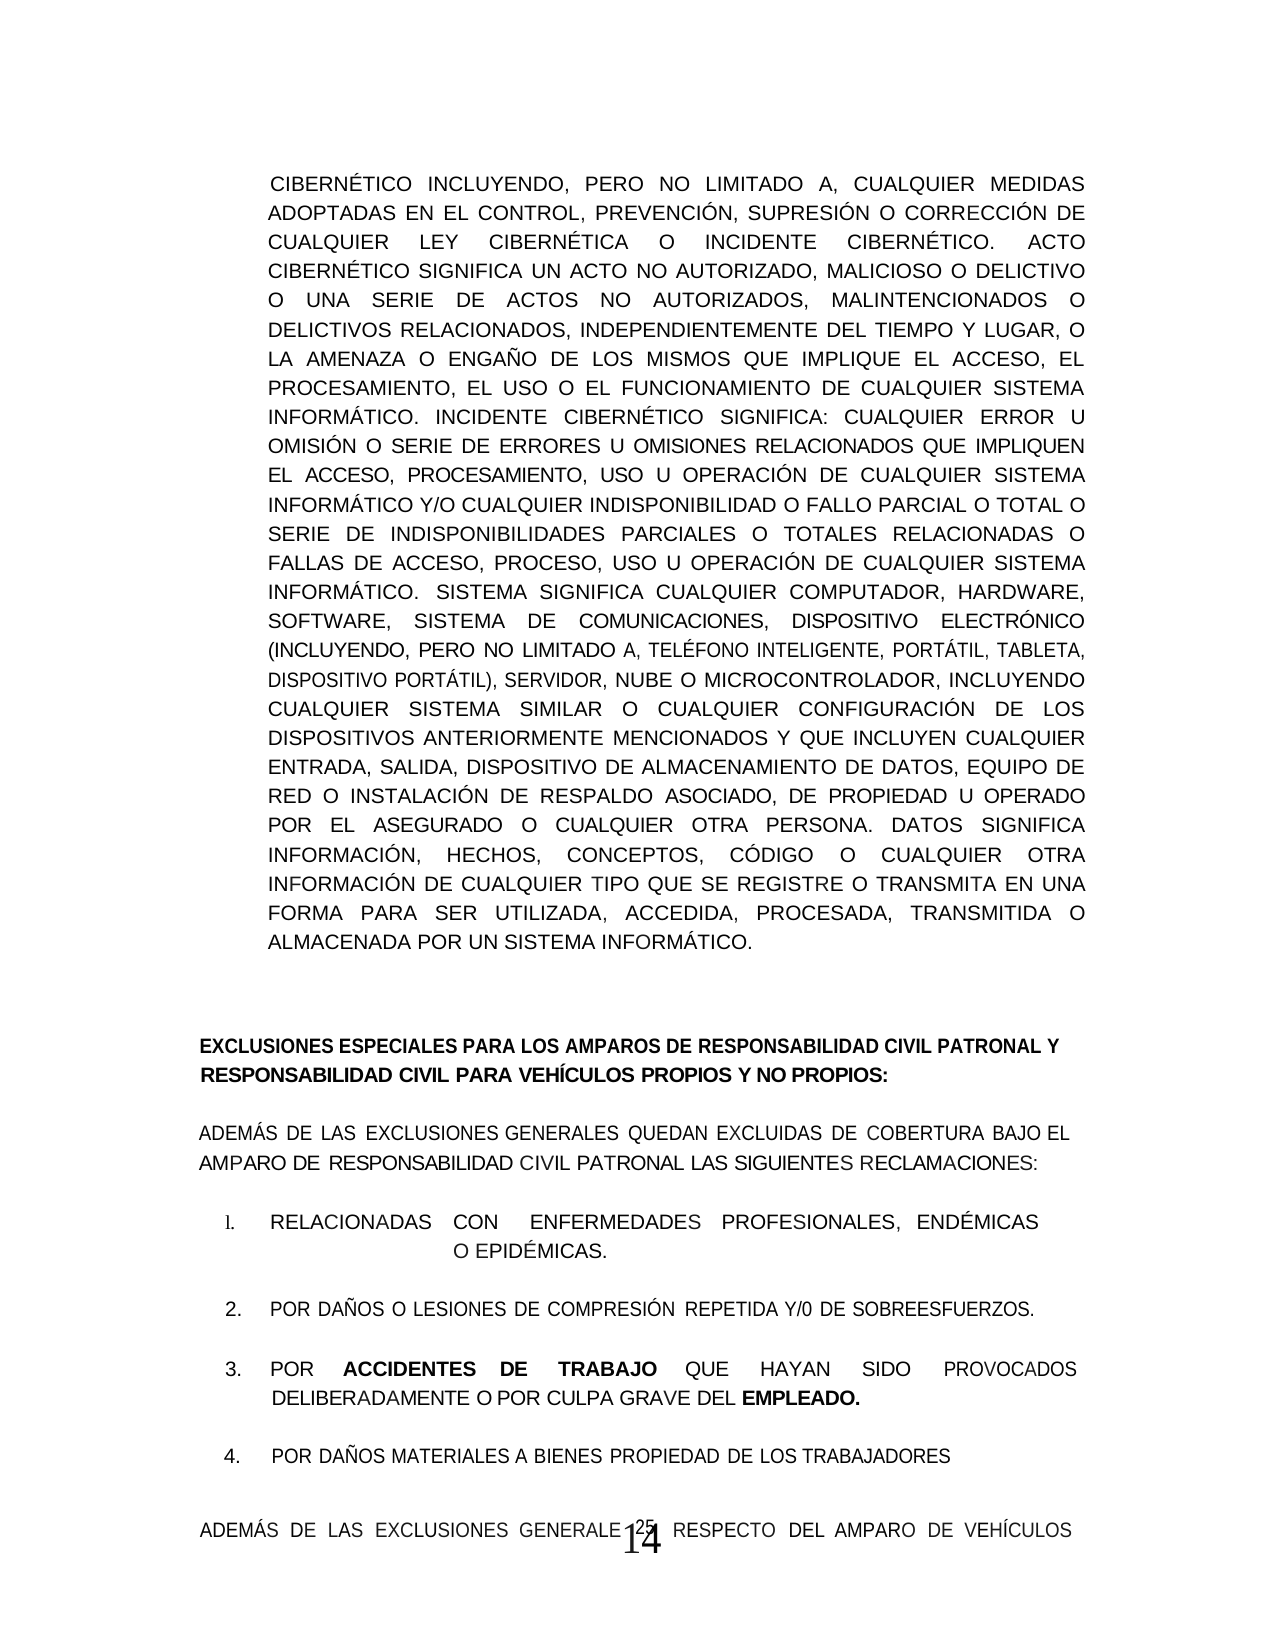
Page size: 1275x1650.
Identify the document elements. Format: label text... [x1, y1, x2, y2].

text ADEMÁS DE LAS EXCLUSIONES GENERALES QUEDAN EXCLUIDAS DE COBERTURA BAJO EL AMPARO DE RESPONSABILIDAD CIVIL PATRONAL LAS SIGUIENTES RECLAMACIONES: [199, 1121, 1112, 1175]
subtitle EXCLUSIONES ESPECIALES PARA LOS AMPAROS DE RESPONSABILIDAD CIVIL PATRONAL Y RESPONSABILIDAD CIVIL PARA VEHÍCULOS PROPIOS Y NO PROPIOS: [199, 1034, 1112, 1087]
text l. RELACIONADAS CON ENFERMEDADES PROFESIONALES, ENDÉMICAS O EPIDÉMICAS. [225, 1209, 1077, 1263]
text ADEMÁS DE LAS EXCLUSIONES GENERALE14 RESPECTO DEL AMPARO DE VEHÍCULOS [199, 1496, 1112, 1563]
list POR DAÑOS MATERIALES A BIENES PROPIEDAD DE LOS TRABAJADORES [223, 1443, 1112, 1467]
list POR DAÑOS O LESIONES DE COMPRESIÓN REPETIDA Y/0 DE SOBREESFUERZOS. [225, 1297, 1112, 1321]
list POR ACCIDENTES DE TRABAJO QUE HAYAN SIDO PROVOCADOS DELIBERADAMENTE O POR CULPA GRAVE DEL EMPLEADO. [225, 1356, 1079, 1409]
text CIBERNÉTICO INCLUYENDO, PERO NO LIMITADO A, CUALQUIER MEDIDAS ADOPTADAS EN EL CONTROL, PREVENCIÓN, SUPRESIÓN O CORRECCIÓN DE CUALQUIER LEY CIBERNÉTICA O INCIDENTE CIBERNÉTICO. ACTO CIBERNÉTICO SIGNIFICA UN ACTO NO AUTORIZADO, MALICIOSO O DELICTIVO O UNA SERIE DE ACTOS NO AUTORIZADOS, MALINTENCIONADOS O DELICTIVOS RELACIONADOS, INDEPENDIENTEMENTE DEL TIEMPO Y LUGAR, O LA AMENAZA O ENGAÑO DE LOS MISMOS QUE IMPLIQUE EL ACCESO, EL PROCESAMIENTO, EL USO O EL FUNCIONAMIENTO DE CUALQUIER SISTEMA INFORMÁTICO. INCIDENTE CIBERNÉTICO SIGNIFICA: CUALQUIER ERROR U OMISIÓN O SERIE DE ERRORES U OMISIONES RELACIONADOS QUE IMPLIQUEN EL ACCESO, PROCESAMIENTO, USO U OPERACIÓN DE CUALQUIER SISTEMA INFORMÁTICO Y/O CUALQUIER INDISPONIBILIDAD O FALLO PARCIAL O TOTAL O SERIE DE INDISPONIBILIDADES PARCIALES O TOTALES RELACIONADAS O FALLAS DE ACCESO, PROCESO, USO U OPERACIÓN DE CUALQUIER SISTEMA INFORMÁTICO. SISTEMA SIGNIFICA CUALQUIER COMPUTADOR, HARDWARE, SOFTWARE, SISTEMA DE COMUNICACIONES, DISPOSITIVO ELECTRÓNICO (INCLUYENDO, PERO NO LIMITADO A, TELÉFONO INTELIGENTE, PORTÁTIL, TABLETA, DISPOSITIVO PORTÁTIL), SERVIDOR, NUBE O MICROCONTROLADOR, INCLUYENDO CUALQUIER SISTEMA SIMILAR O CUALQUIER CONFIGURACIÓN DE LOS DISPOSITIVOS ANTERIORMENTE MENCIONADOS Y QUE INCLUYEN CUALQUIER ENTRADA, SALIDA, DISPOSITIVO DE ALMACENAMIENTO DE DATOS, EQUIPO DE RED O INSTALACIÓN DE RESPALDO ASOCIADO, DE PROPIEDAD U OPERADO POR EL ASEGURADO O CUALQUIER OTRA PERSONA. DATOS SIGNIFICA INFORMACIÓN, HECHOS, CONCEPTOS, CÓDIGO O CUALQUIER OTRA INFORMACIÓN DE CUALQUIER TIPO QUE SE REGISTRE O TRANSMITA EN UNA FORMA PARA SER UTILIZADA, ACCEDIDA, PROCESADA, TRANSMITIDA O ALMACENADA POR UN SISTEMA INFORMÁTICO. [268, 172, 1086, 954]
